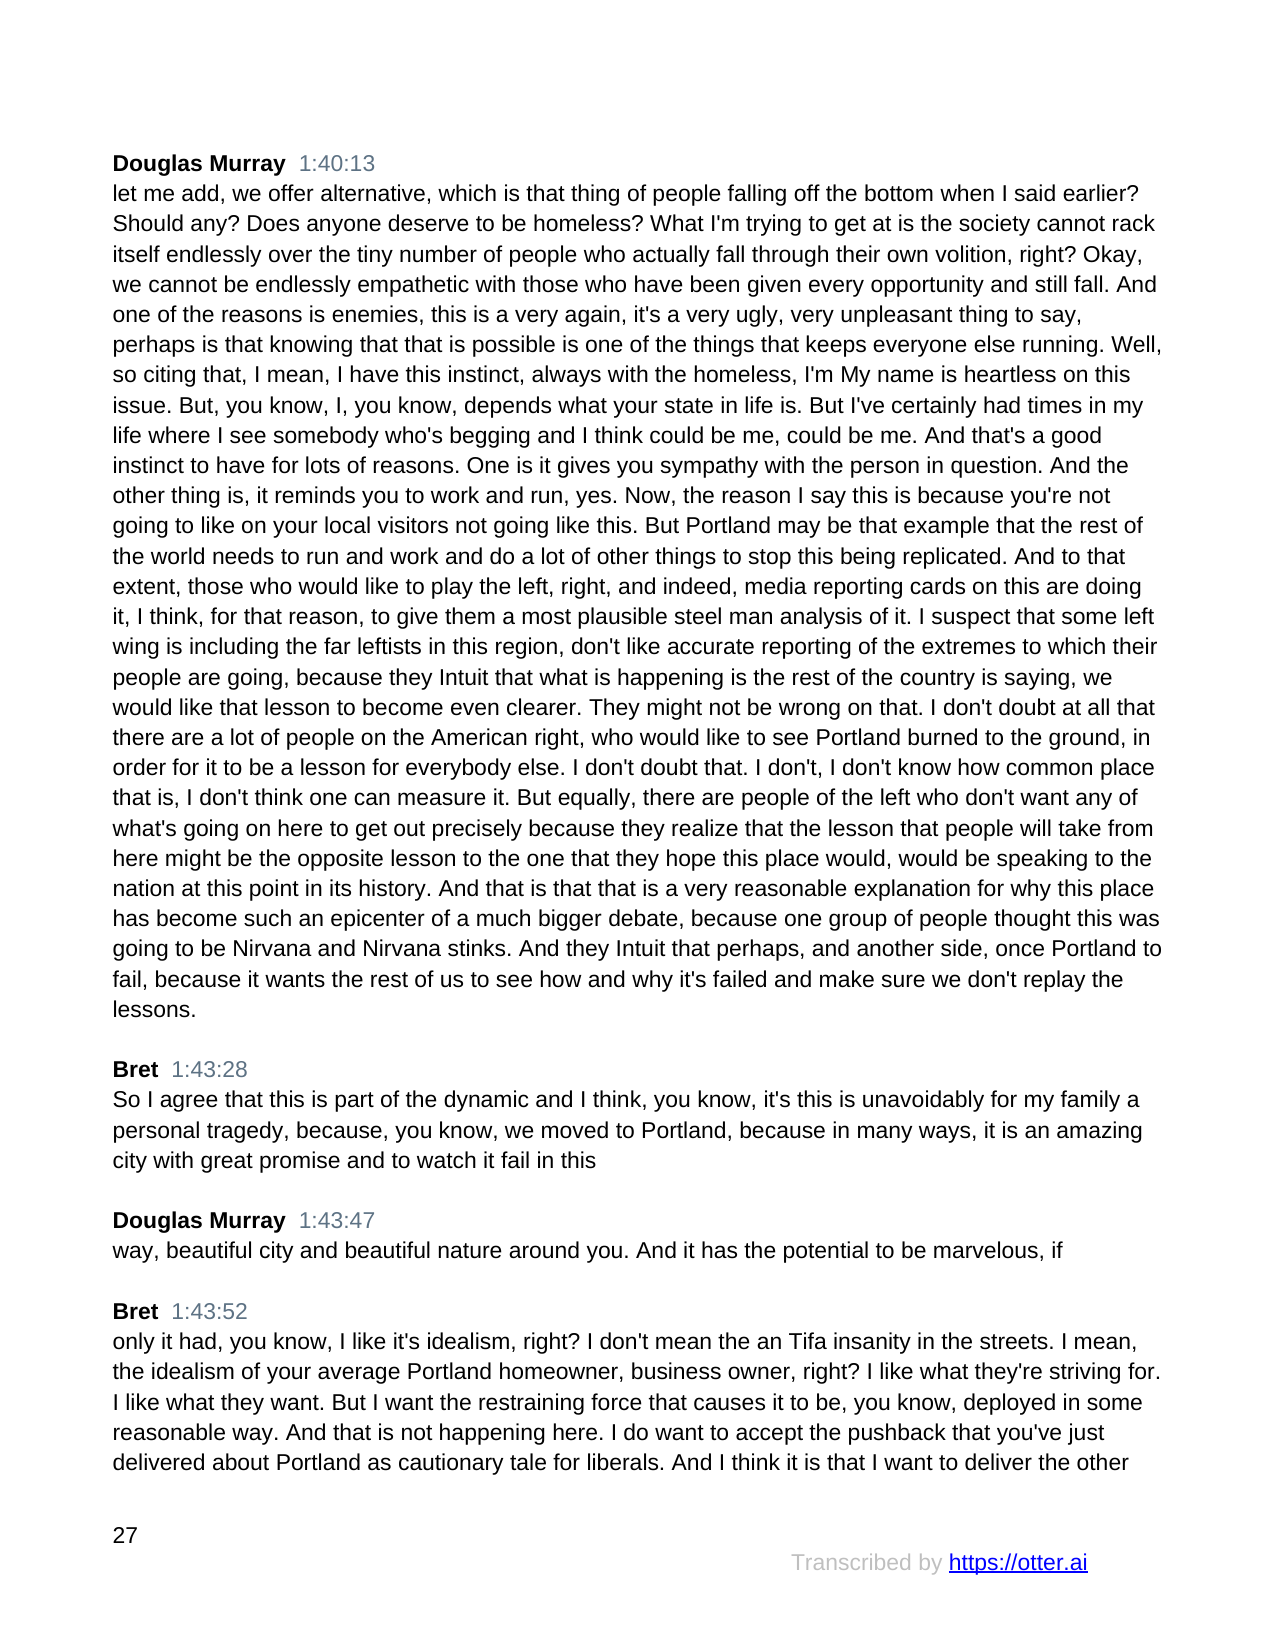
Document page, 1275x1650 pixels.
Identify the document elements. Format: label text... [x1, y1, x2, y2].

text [112, 1328, 1162, 1475]
text way, beautiful city and beautiful nature around you. And it has the potential to be marvelous, if [112, 1237, 1162, 1264]
text Douglas Murray 1:40:13 [112, 150, 1162, 176]
text So I agree that this is part of the dynamic and I think, you know, it's this is unavoidably for my family a personal tragedy, because, you know, we moved to Portland, because in many ways, it is an amazing city with great promise and to watch it fail in this [112, 1086, 1162, 1173]
text Douglas Murray 1:43:47 [112, 1207, 1162, 1234]
text Bret 1:43:52 [112, 1298, 1162, 1324]
text let me add, we offer alternative, which is that thing of people falling off the bottom when I said earlier? Should any? Does anyone deserve to be homeless? What I'm trying to get at is the society cannot rack itself endlessly over the tiny number of people who actually fall through their own volition, right? Okay, we cannot be endlessly empathetic with those who have been given every opportunity and still fall. And one of the reasons is enemies, this is a very again, it's a very ugly, very unpleasant thing to say, perhaps is that knowing that that is possible is one of the things that keeps everyone else running. Well, so citing that, I mean, I have this instinct, always with the homeless, I'm My name is heartless on this issue. But, you know, I, you know, depends what your state in life is. But I've certainly had times in my life where I see somebody who's begging and I think could be me, could be me. And that's a good instinct to have for lots of reasons. One is it gives you sympathy with the person in question. And the other thing is, it reminds you to work and run, yes. Now, the reason I say this is because you're not going to like on your local visitors not going like this. But Portland may be that example that the rest of the world needs to run and work and do a lot of other things to stop this being replicated. And to that extent, those who would like to play the left, right, and indeed, media reporting cards on this are doing it, I think, for that reason, to give them a most plausible steel man analysis of it. I suspect that some left wing is including the far leftists in this region, don't like accurate reporting of the extremes to which their people are going, because they Intuit that what is happening is the rest of the country is saying, we would like that lesson to become even clearer. They might not be wrong on that. I don't doubt at all that there are a lot of people on the American right, who would like to see Portland burned to the ground, in order for it to be a lesson for everybody else. I don't doubt that. I don't, I don't know how common place that is, I don't think one can measure it. But equally, there are people of the left who don't want any of what's going on here to get out precisely because they realize that the lesson that people will take from here might be the opposite lesson to the one that they hope this place would, would be speaking to the nation at this point in its history. And that is that that is a very reasonable explanation for why this place has become such an epicenter of a much bigger debate, because one group of people thought this was going to be Nirvana and Nirvana stinks. And they Intuit that perhaps, and another side, once Portland to fail, because it wants the rest of us to see how and why it's failed and make sure we don't replay the lessons. [112, 180, 1162, 1022]
text Bret 1:43:28 [112, 1056, 1162, 1083]
